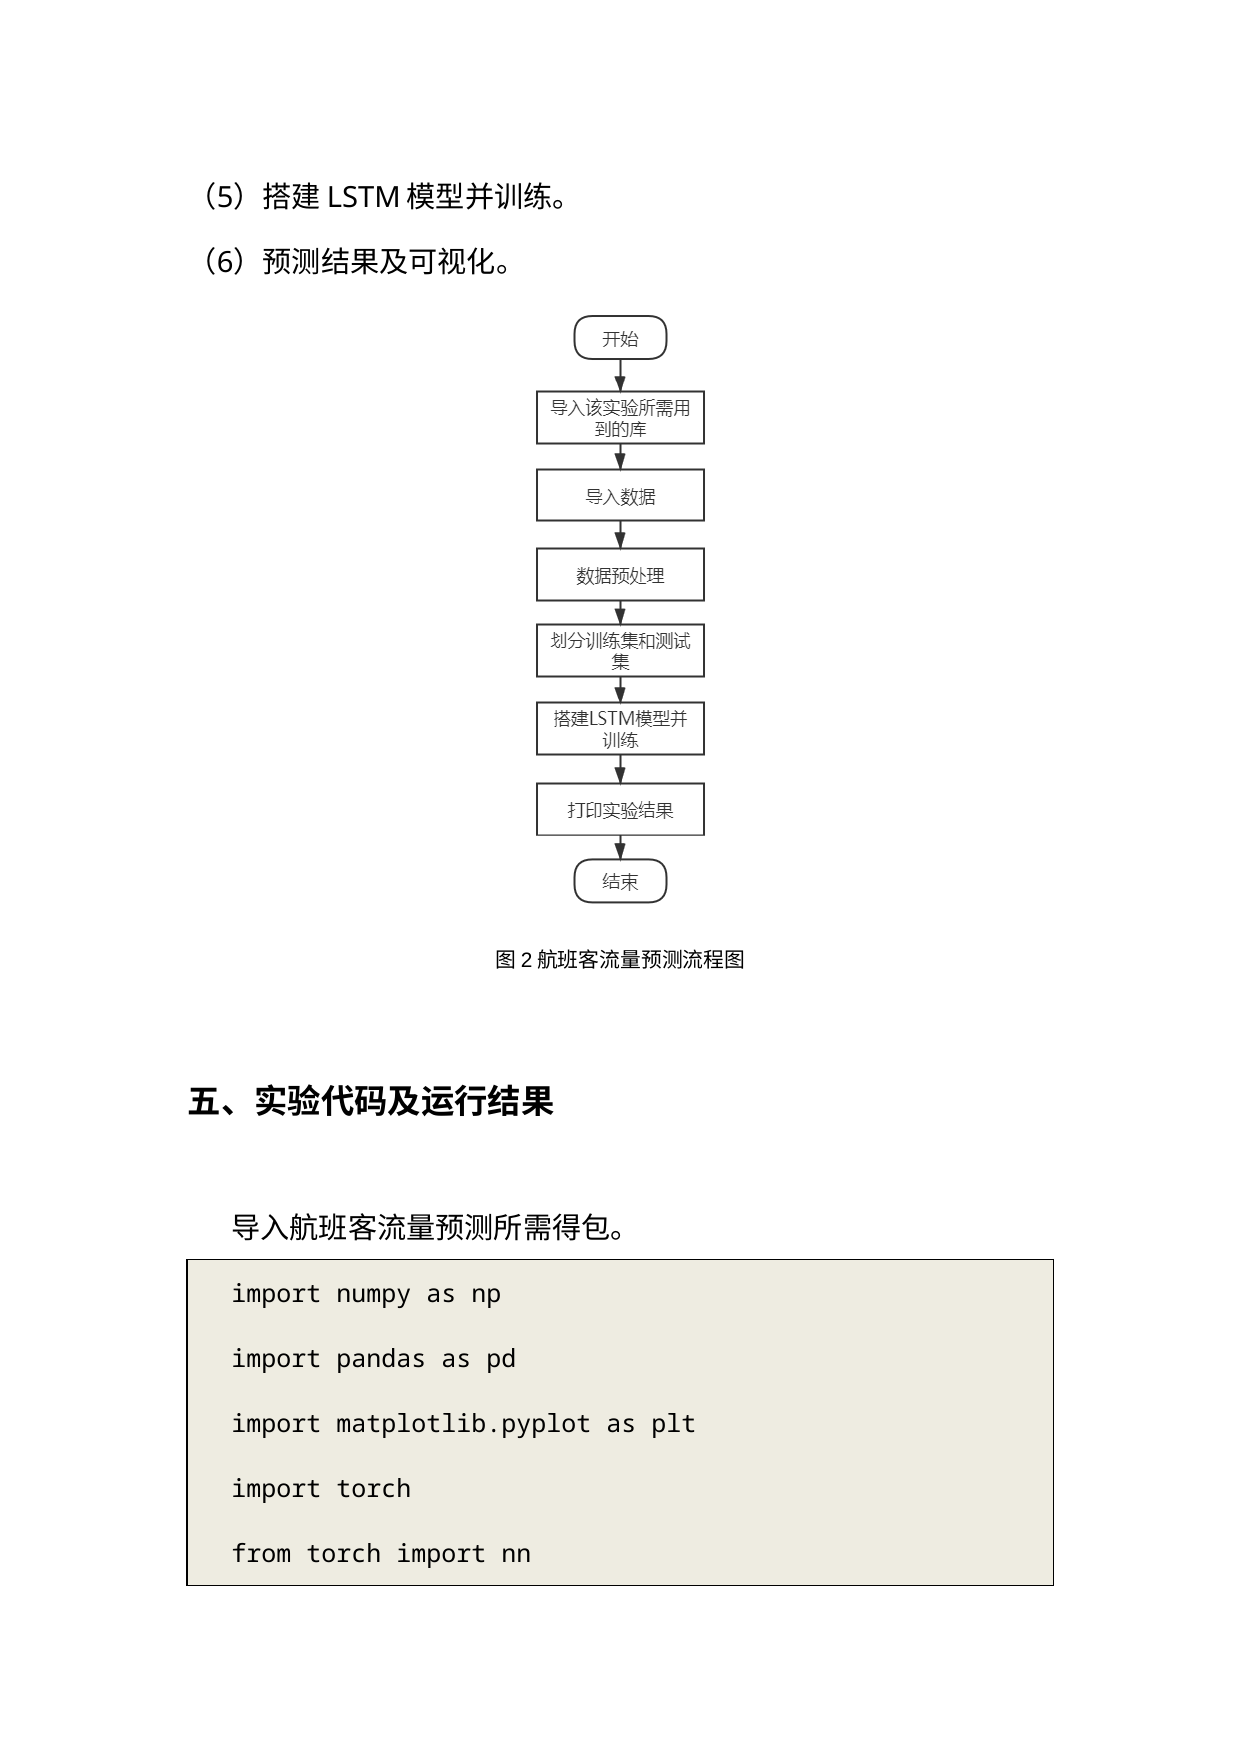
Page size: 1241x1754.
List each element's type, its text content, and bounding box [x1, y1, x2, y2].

text import torch [188, 1455, 1053, 1519]
text import numpy as np [188, 1260, 1053, 1325]
text （5）搭建LSTM模型并训练。 [187, 162, 1053, 227]
text （6）预测结果及可视化。 [187, 227, 1053, 292]
picture [512, 292, 728, 926]
text from torch import nn [188, 1519, 1053, 1585]
text import matplotlib.pyplot as plt [188, 1390, 1053, 1455]
text 导入航班客流量预测所需得包。 [187, 1194, 1053, 1259]
text 图 2 航班客流量预测流程图 [187, 942, 1053, 974]
text import pandas as pd [188, 1325, 1053, 1390]
subtitle 五、实验代码及运行结果 [187, 1067, 1053, 1132]
